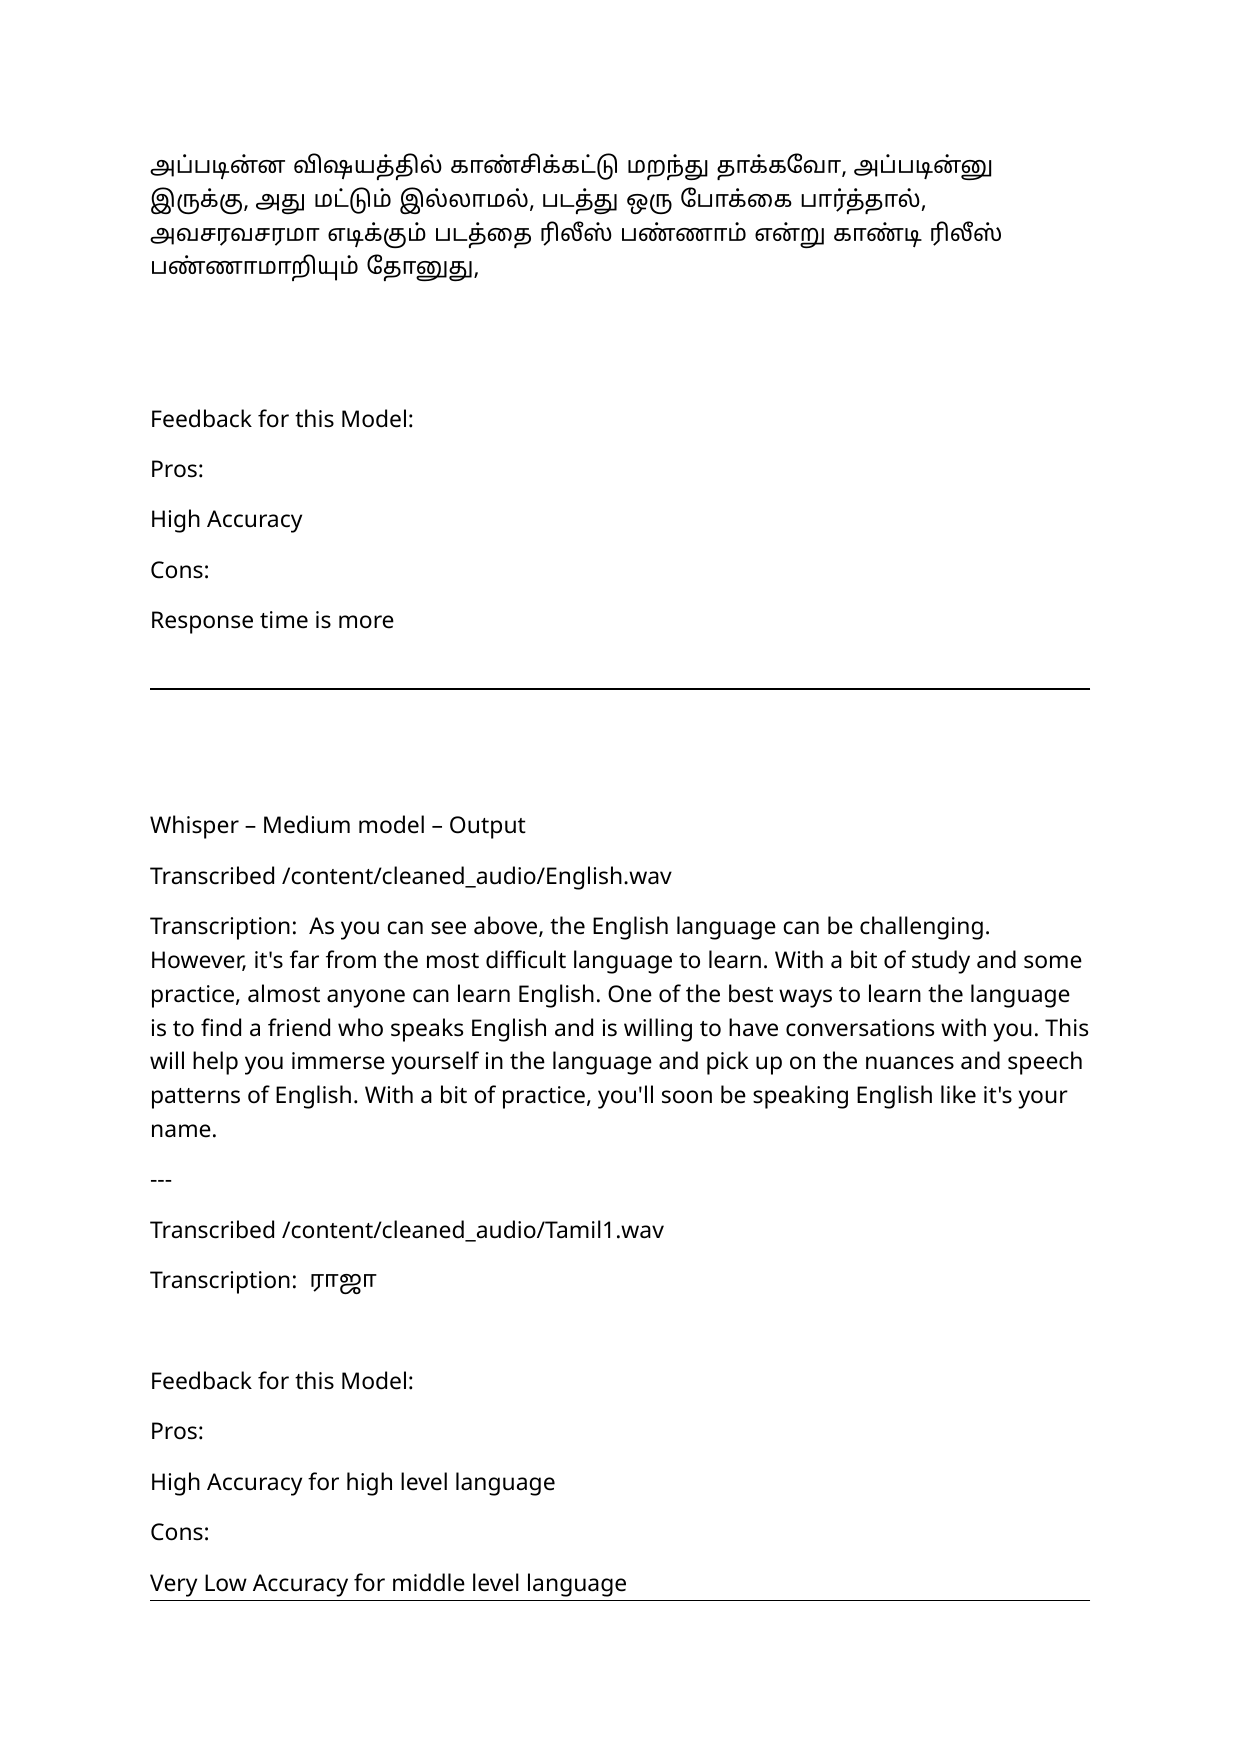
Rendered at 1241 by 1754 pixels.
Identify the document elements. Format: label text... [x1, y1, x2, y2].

text Cons: [150, 554, 1090, 585]
text Transcription: As you can see above, the English language can be challenging. However, it's far from the most difficult language to learn. With a bit of study and some practice, almost anyone can learn English. One of the best ways to learn the language is to find a friend who speaks English and is willing to have conversations with you. This will help you immerse yourself in the language and pick up on the nuances and speech patterns of English. With a bit of practice, you'll soon be speaking English like it's your name. [150, 910, 1090, 1144]
text Very Low Accuracy for middle level language [150, 1567, 1090, 1600]
text Transcription: ராஜா [150, 1264, 1090, 1295]
text Feedback for this Model: [150, 1365, 1090, 1396]
text Whisper – Medium model – Output [150, 809, 1090, 841]
text --- [150, 1163, 1090, 1194]
text Feedback for this Model: [150, 402, 1090, 434]
text Transcribed /content/cleaned_audio/English.wav [150, 860, 1090, 891]
text Pros: [150, 1415, 1090, 1447]
text Pros: [150, 453, 1090, 484]
text Transcribed /content/cleaned_audio/Tamil1.wav [150, 1214, 1090, 1245]
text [150, 150, 1090, 282]
text Response time is more [150, 604, 1090, 635]
text High Accuracy for high level language [150, 1466, 1090, 1497]
text Cons: [150, 1516, 1090, 1547]
text High Accuracy [150, 503, 1090, 534]
